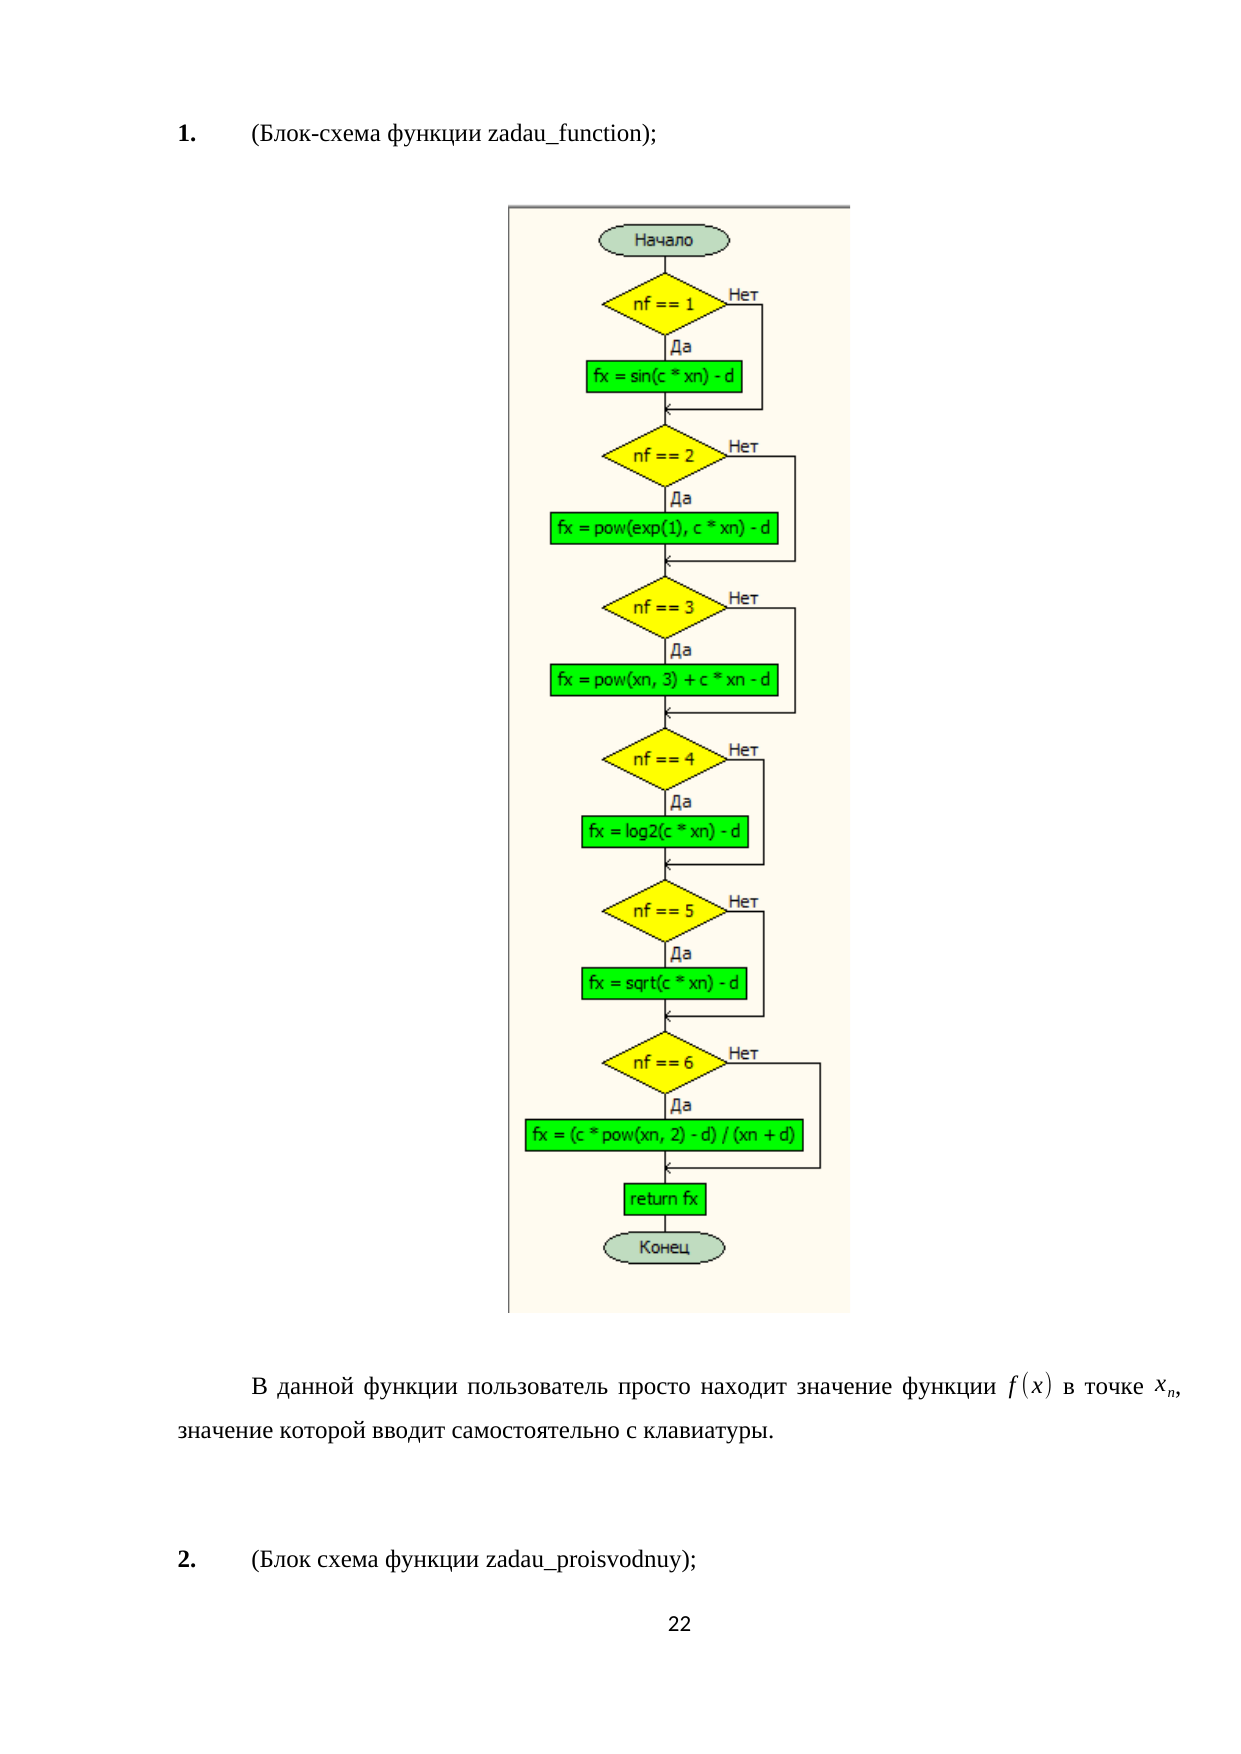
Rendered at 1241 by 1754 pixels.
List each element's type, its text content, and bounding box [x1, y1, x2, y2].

list (Блок схема функции zadau_proisvodnuy); [177, 1544, 1181, 1573]
text В данной функции пользователь просто находит значение функции в точке , значение которой вводит самостоятельно с клавиатуры. [177, 1369, 1181, 1444]
list (Блок-схема функции zadau_function); [177, 118, 1181, 147]
picture [508, 204, 851, 1313]
